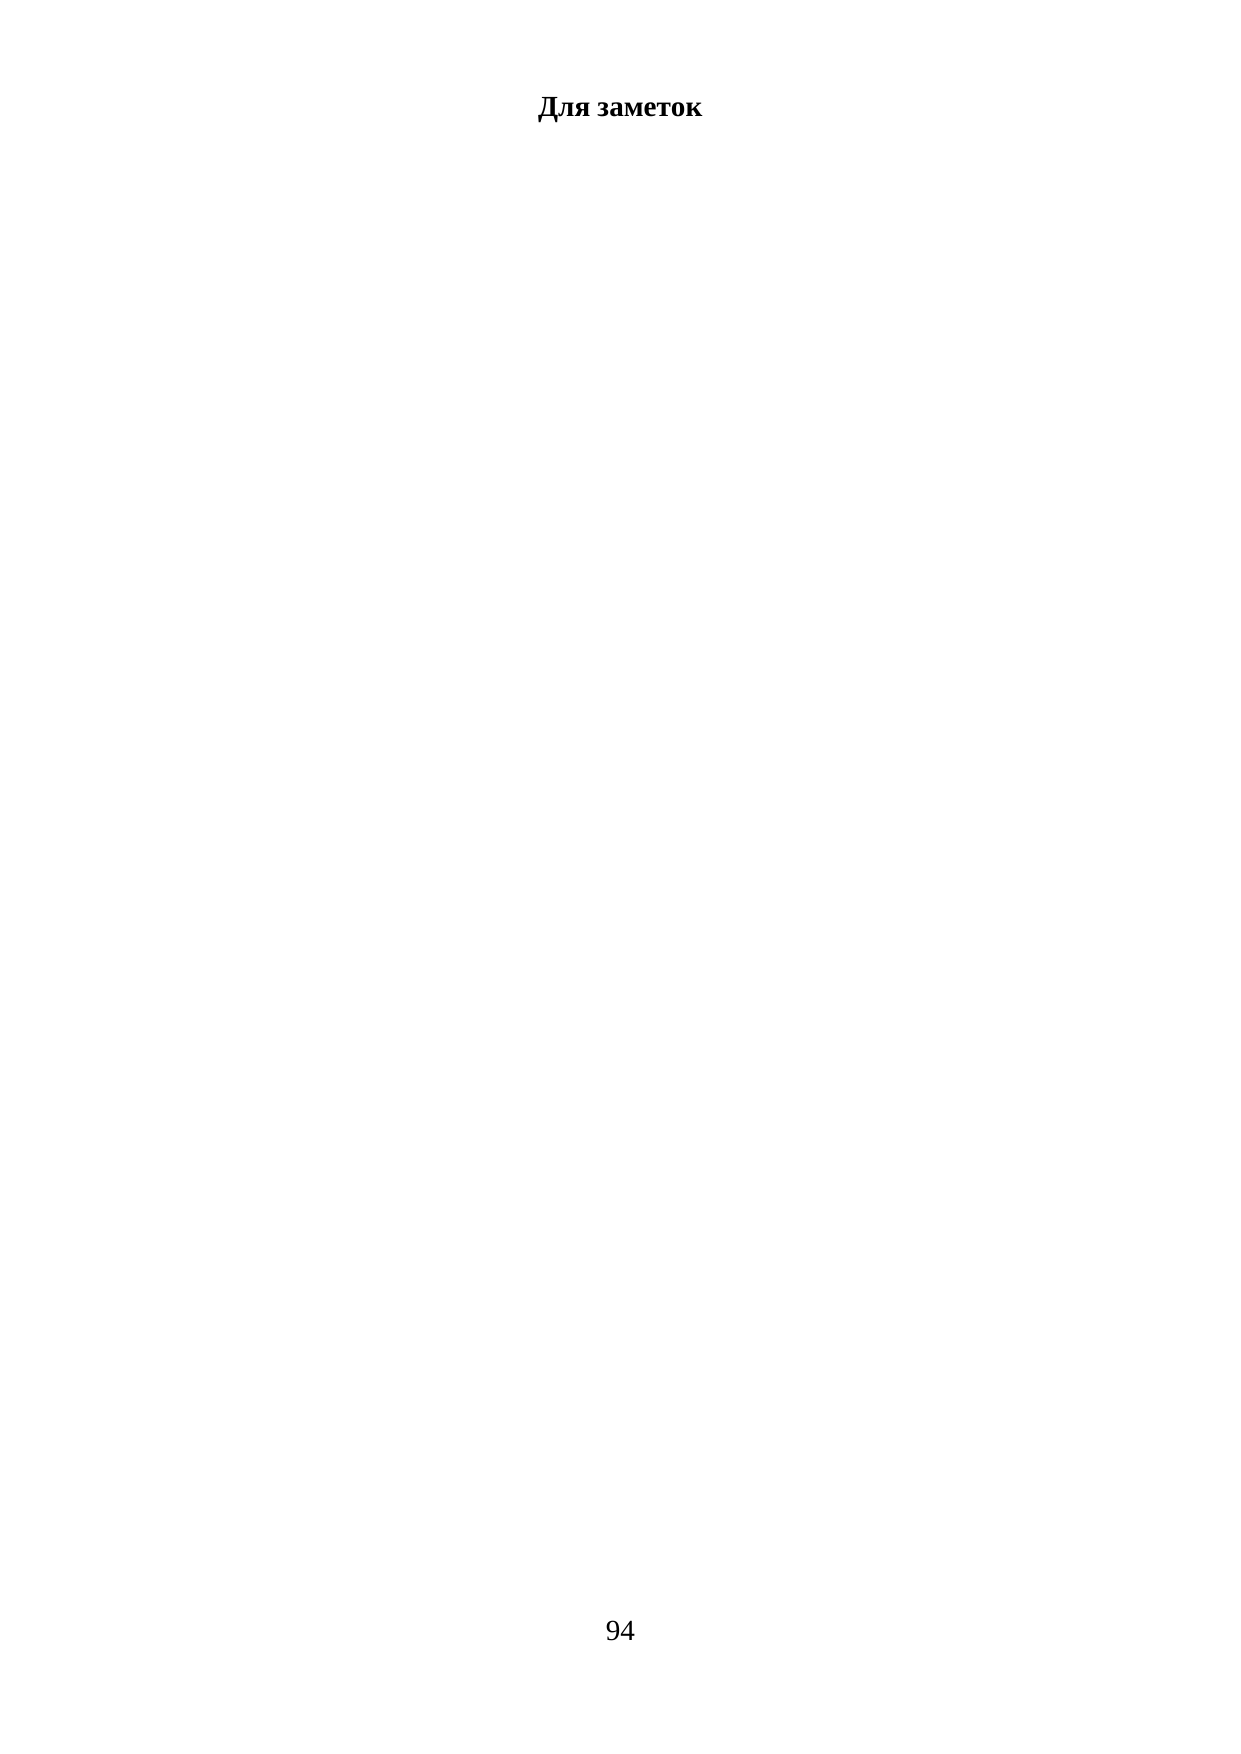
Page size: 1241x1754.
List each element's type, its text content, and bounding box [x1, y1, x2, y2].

text Для заметок [118, 89, 1122, 122]
